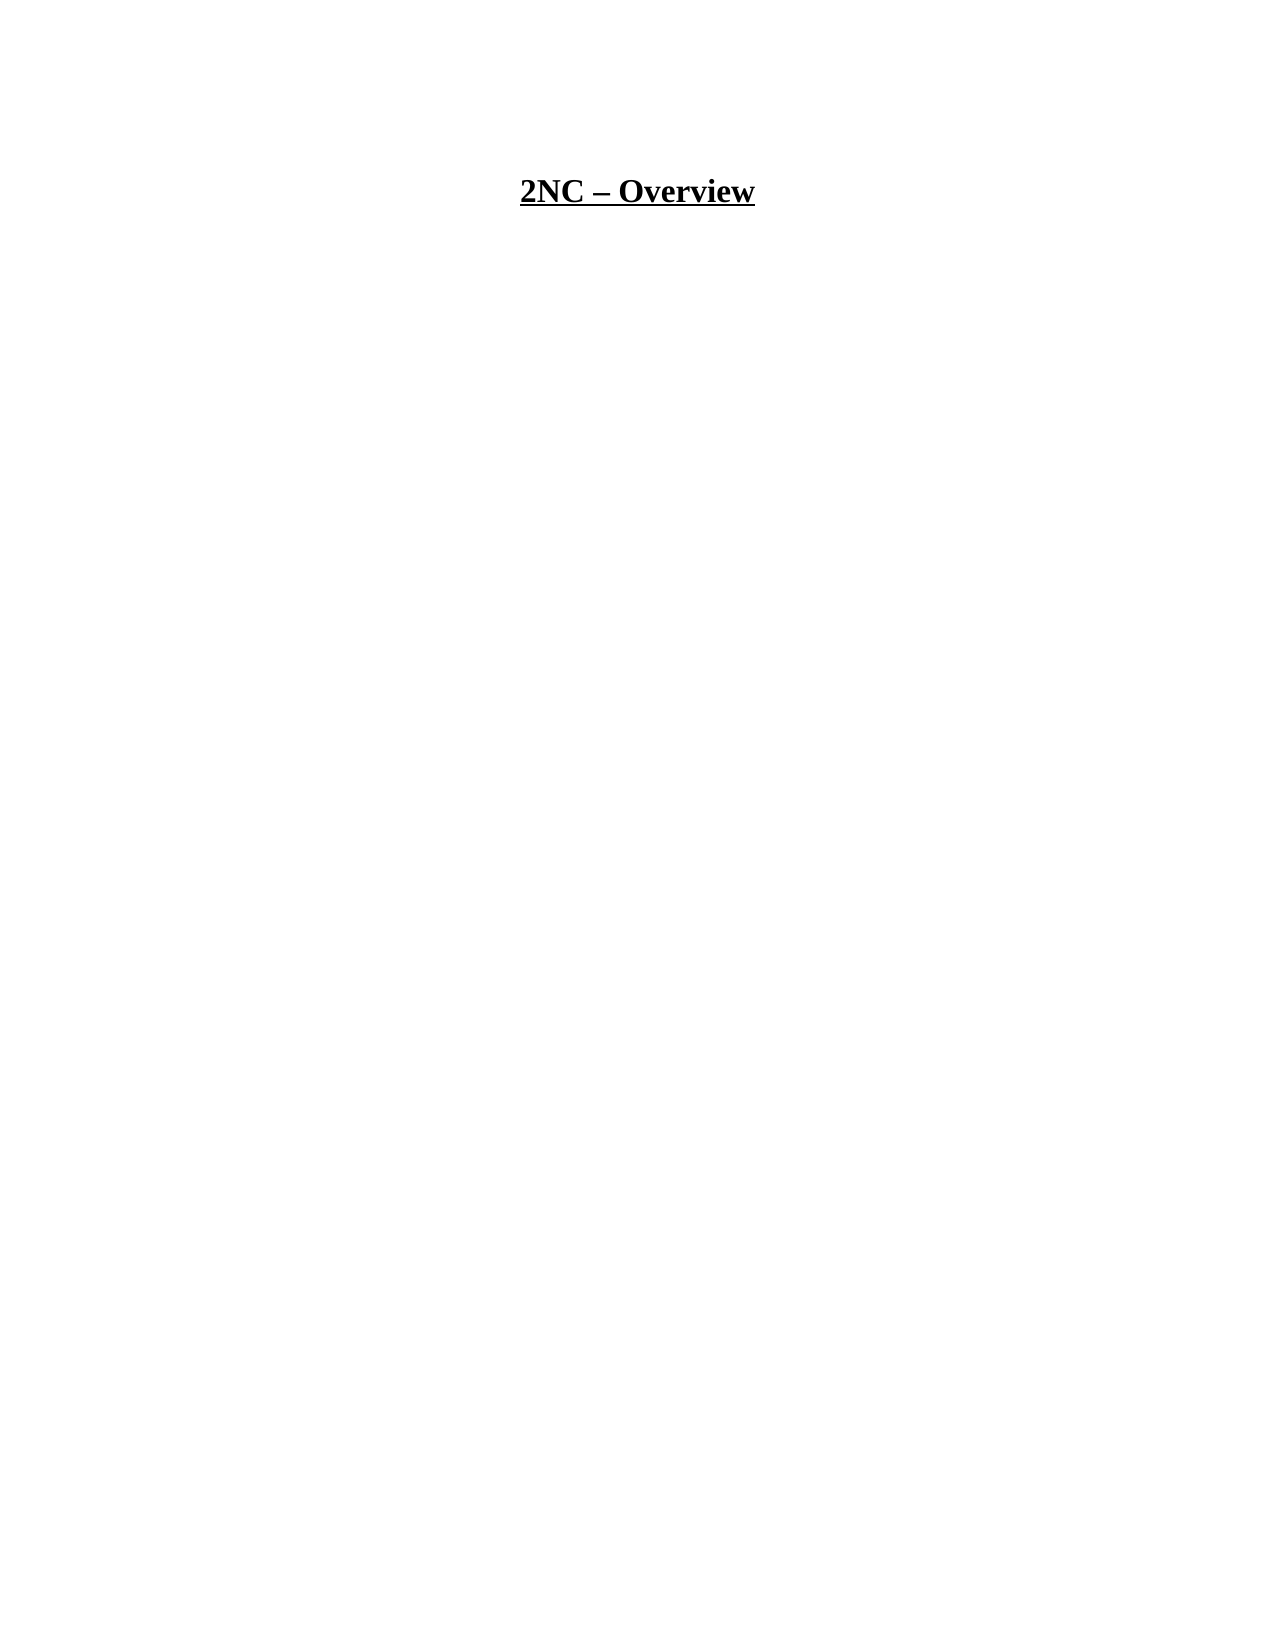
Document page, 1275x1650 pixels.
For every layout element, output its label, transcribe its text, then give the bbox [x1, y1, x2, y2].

subtitle 2NC – Overview [187, 171, 1087, 209]
